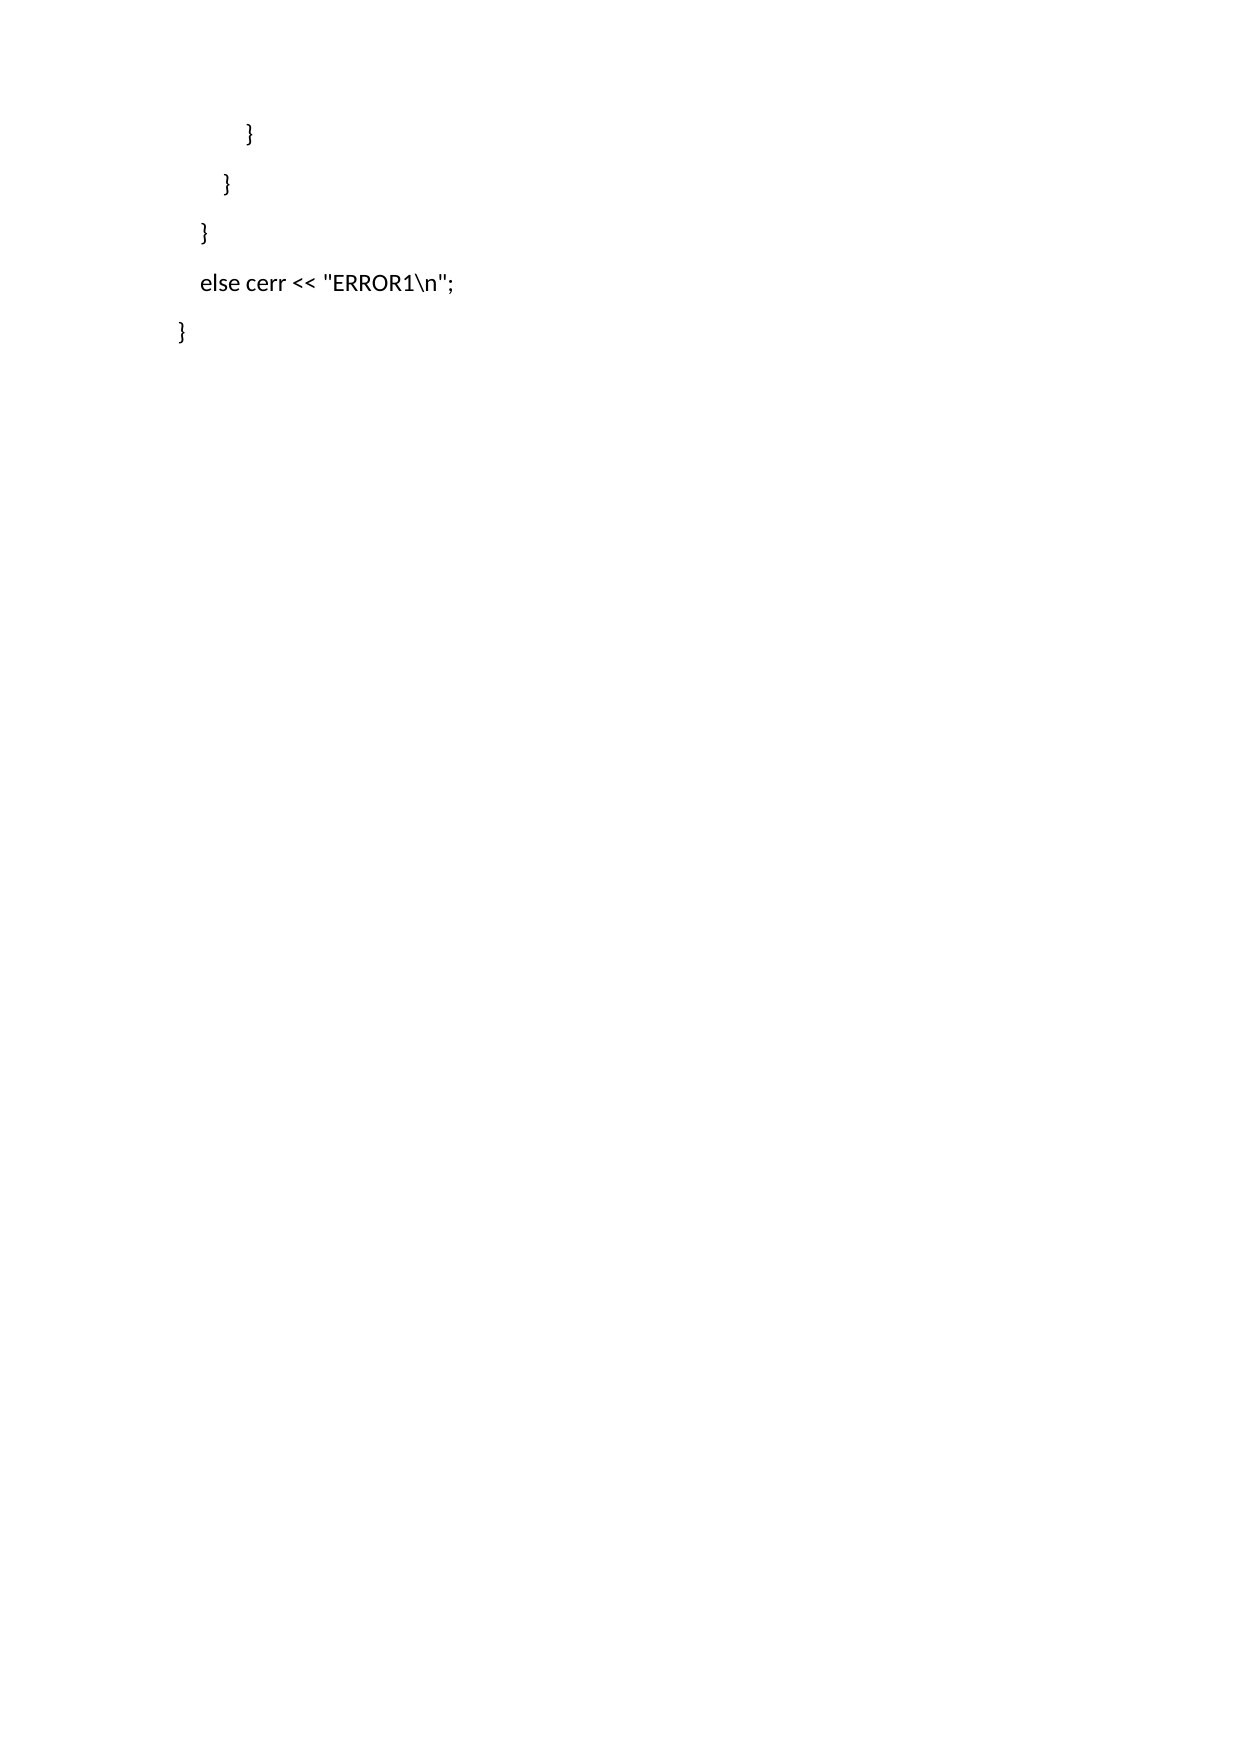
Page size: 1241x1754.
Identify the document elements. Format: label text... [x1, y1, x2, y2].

text } [177, 168, 1152, 198]
text else cerr << "ERROR1\n"; [177, 267, 1152, 297]
text } [177, 217, 1152, 248]
text } [177, 316, 1152, 347]
text } [177, 118, 1152, 149]
